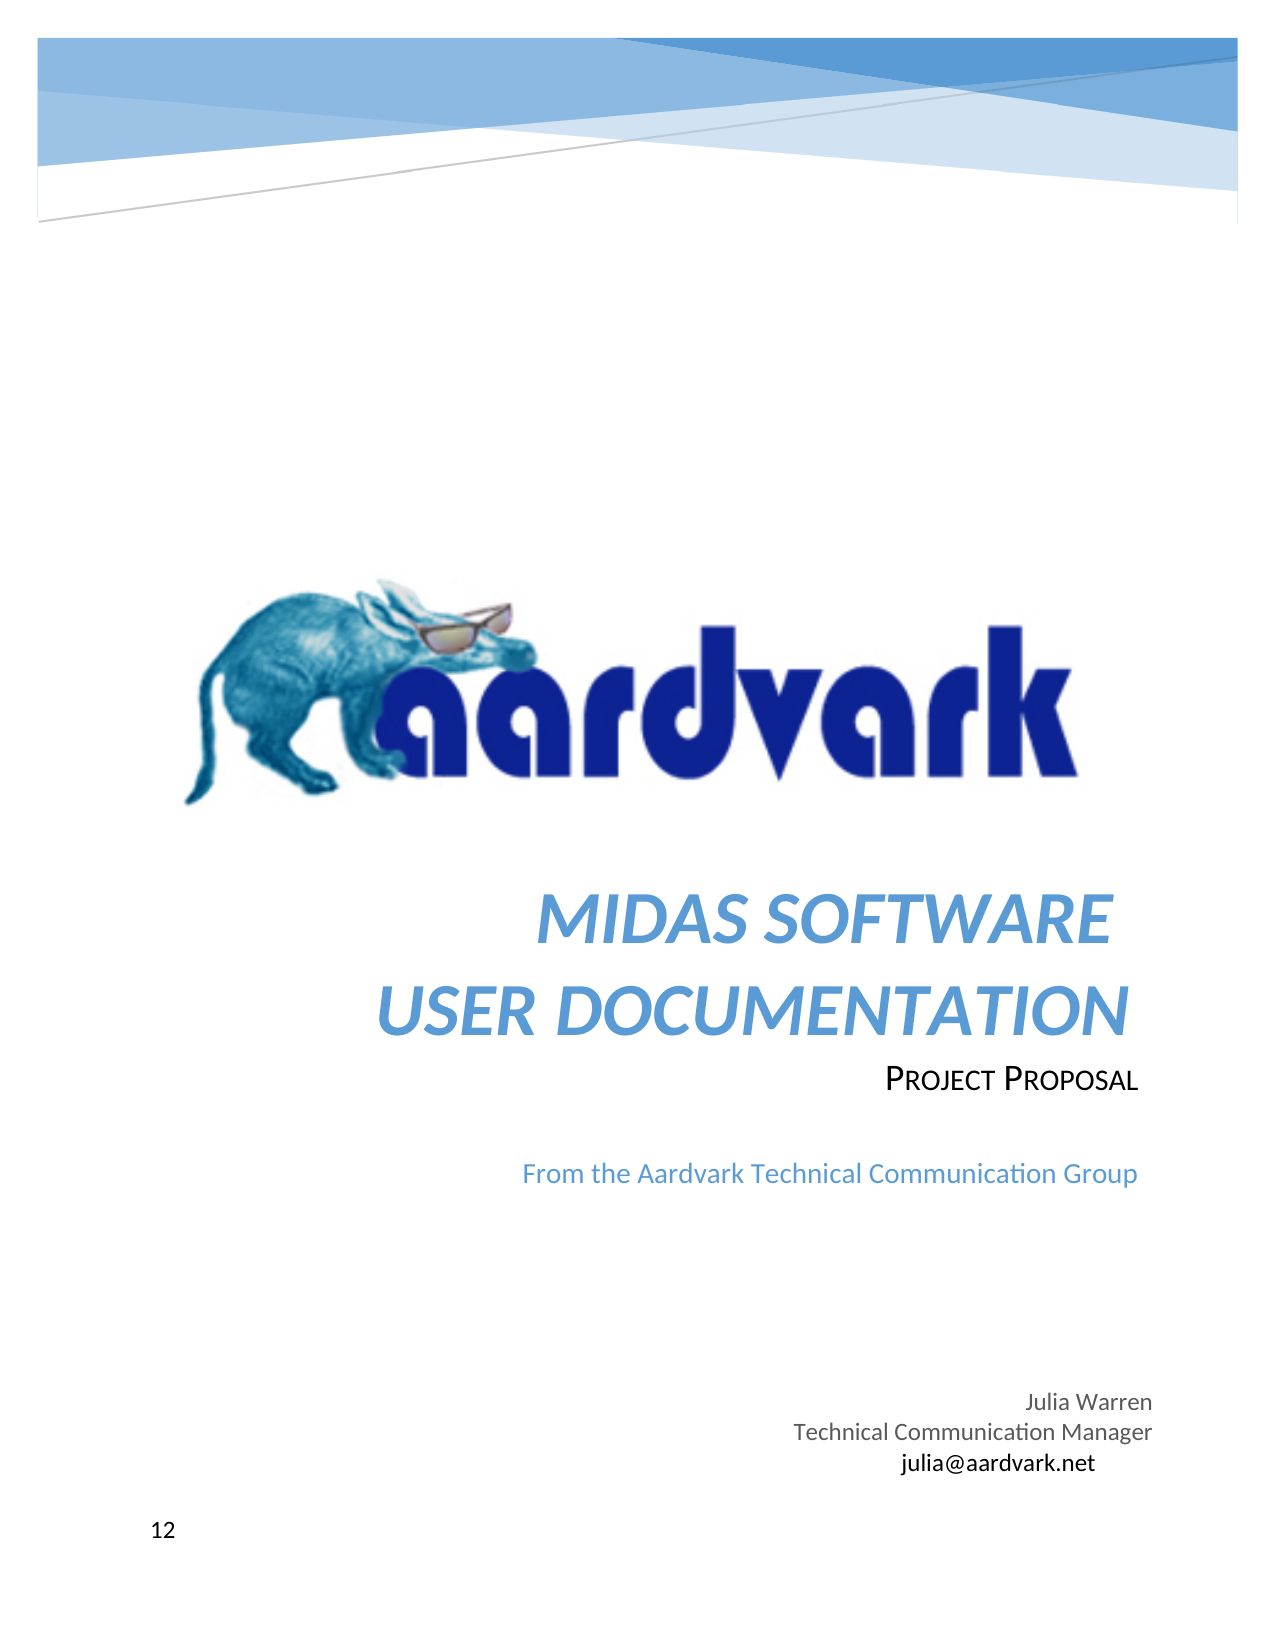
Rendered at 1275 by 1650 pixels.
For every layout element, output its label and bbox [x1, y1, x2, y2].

picture [176, 572, 1089, 813]
picture [37, 37, 1238, 238]
